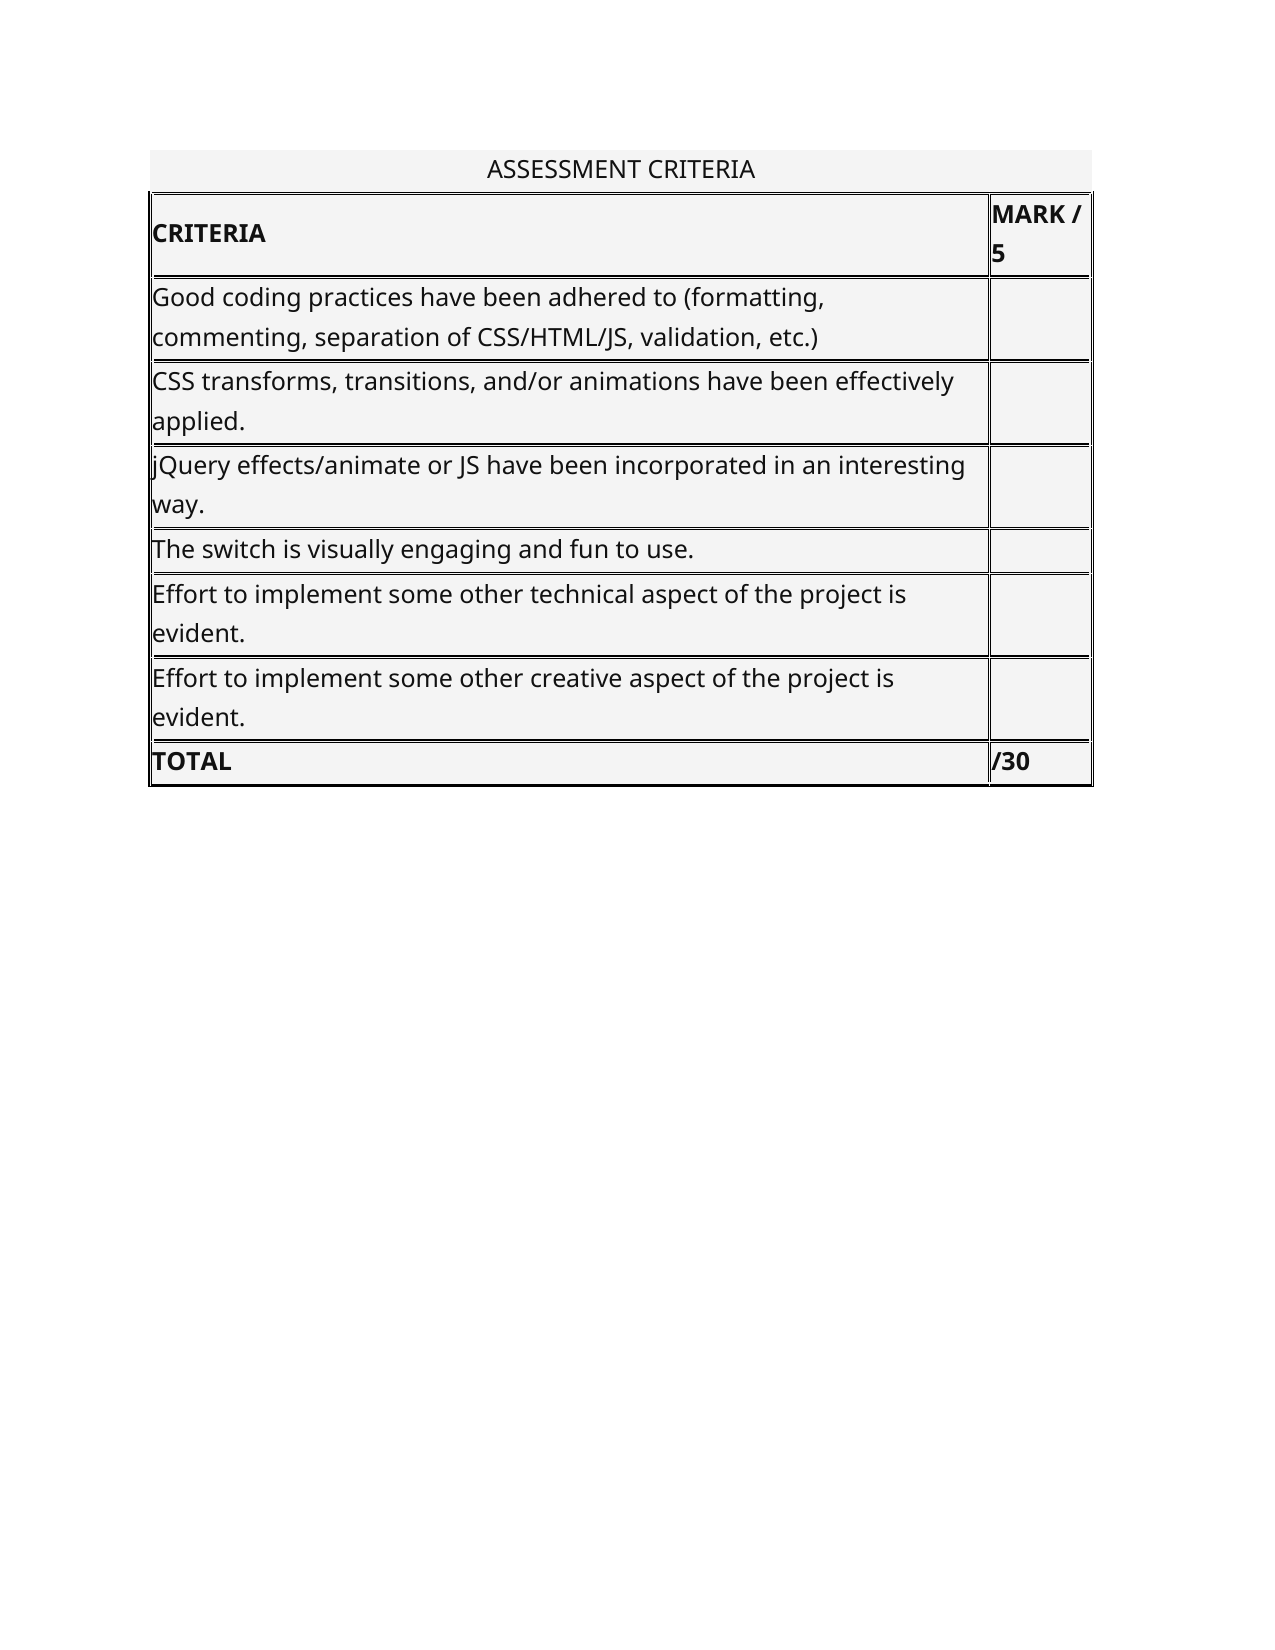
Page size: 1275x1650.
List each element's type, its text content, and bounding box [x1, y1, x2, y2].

table_cell [991, 359, 1091, 443]
table_cell [991, 655, 1091, 739]
table_cell CRITERIA [152, 193, 988, 275]
table_header ASSESSMENT CRITERIA [150, 150, 1092, 191]
table_cell TOTAL [152, 739, 989, 784]
table_cell The switch is visually engaging and fun to use. [150, 527, 989, 572]
table_cell Effort to implement some other technical aspect of the project is evident. [150, 572, 989, 655]
table_cell MARK /5 [990, 191, 1092, 275]
table_cell [991, 275, 1091, 359]
table_cell jQuery effects/animate or JS have been incorporated in an interesting way. [152, 443, 988, 527]
table_cell [990, 572, 1092, 655]
table_cell Good coding practices have been adhered to (formatting, commenting, separation of CSS/HTML/JS, validation, etc.) [152, 275, 988, 359]
table_cell Effort to implement some other creative aspect of the project is evident. [152, 655, 988, 739]
table_cell /30 [990, 739, 1091, 784]
table_cell [991, 443, 1091, 527]
table_cell CSS transforms, transitions, and/or animations have been effectively applied. [152, 359, 988, 443]
table_cell [990, 527, 1092, 572]
